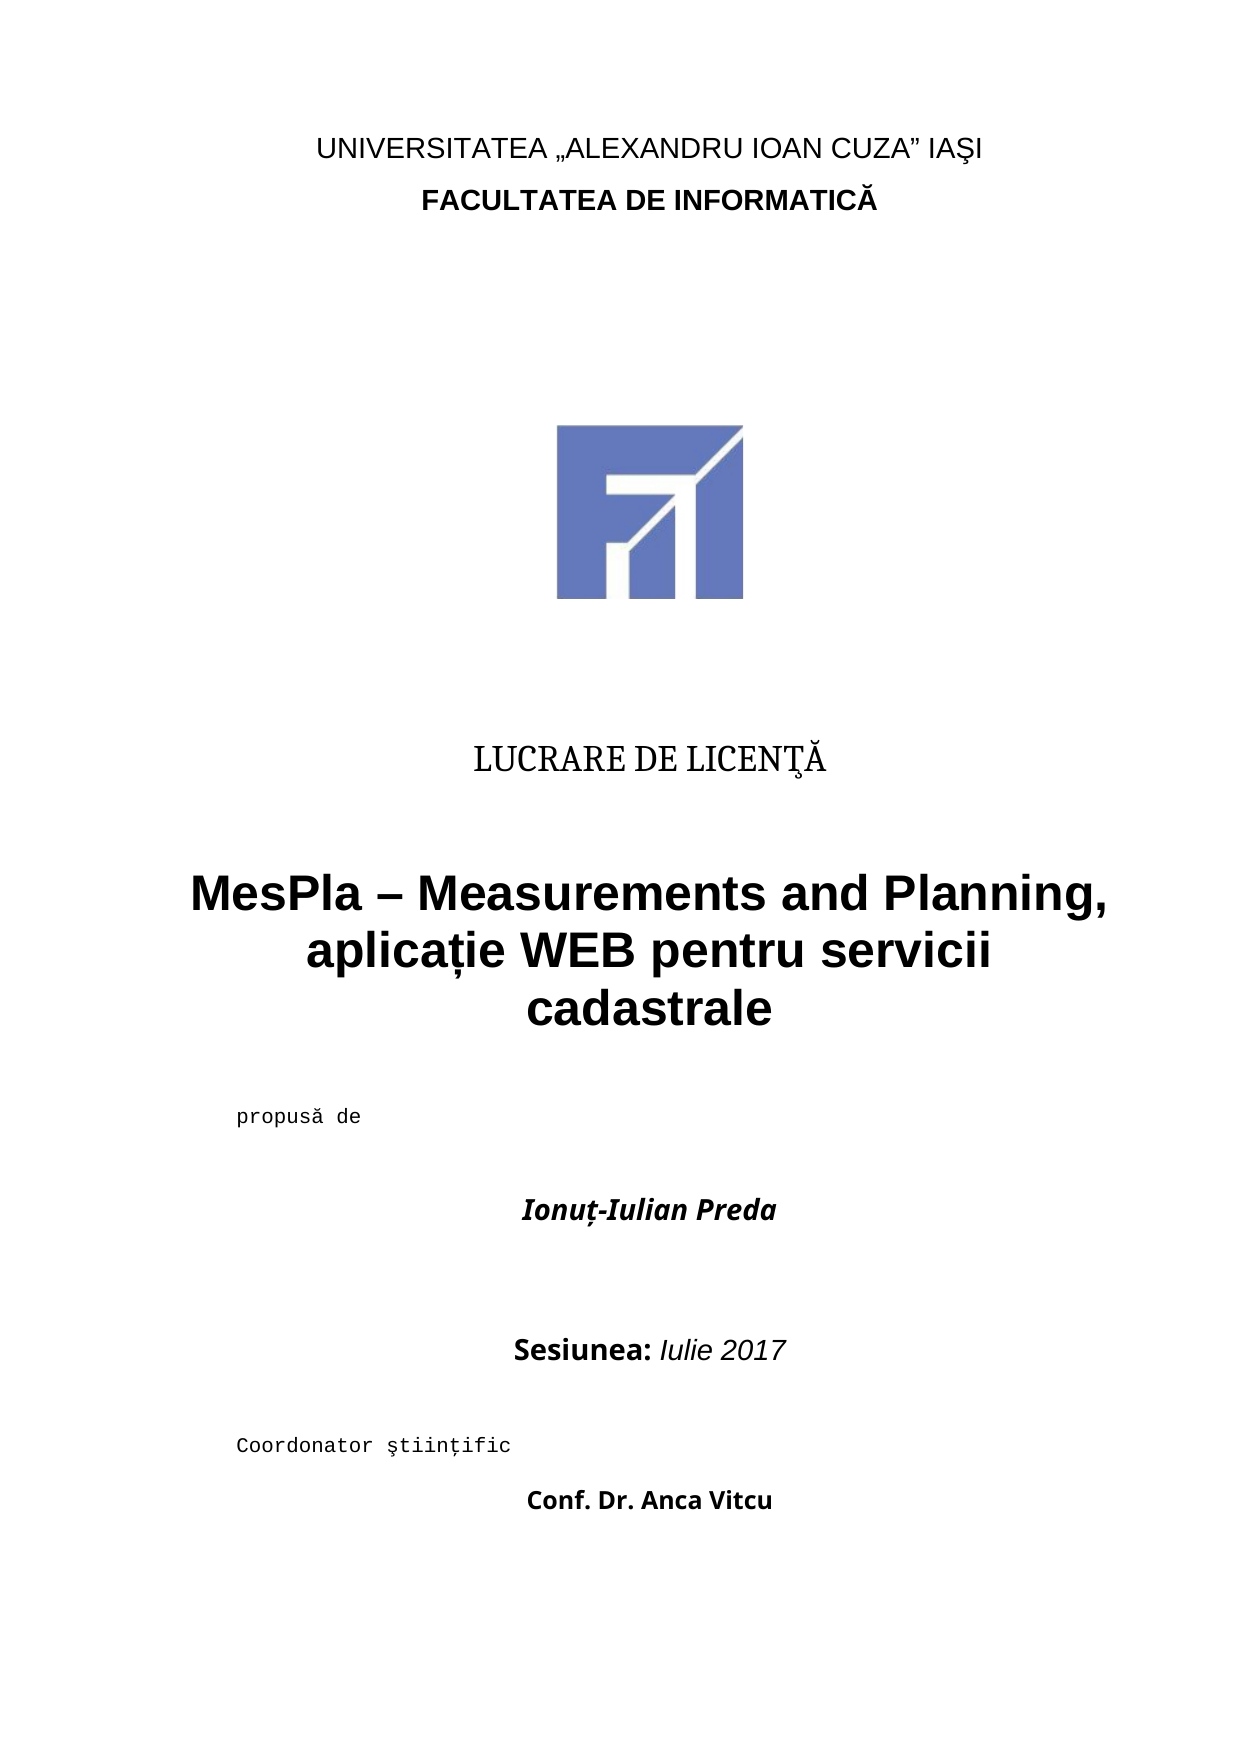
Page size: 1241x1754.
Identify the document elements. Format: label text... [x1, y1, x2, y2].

picture [556, 425, 744, 599]
text MesPla – Measurements and Planning, aplicație WEB pentru servicii cadastrale [177, 863, 1122, 1036]
text propusă de [177, 1106, 1122, 1130]
text Coordonator ştiinţific [177, 1435, 1122, 1459]
text Sesiunea: Iulie 2017 [177, 1329, 1122, 1369]
text Ionuț-Iulian Preda [177, 1190, 1122, 1229]
text LUCRARE DE LICENŢĂ [177, 737, 1122, 780]
text FACULTATEA DE INFORMATICĂ [177, 183, 1122, 217]
text UNIVERSITATEA „ALEXANDRU IOAN CUZA” IAŞI [177, 131, 1122, 164]
text Conf. Dr. Anca Vitcu [177, 1483, 1122, 1517]
